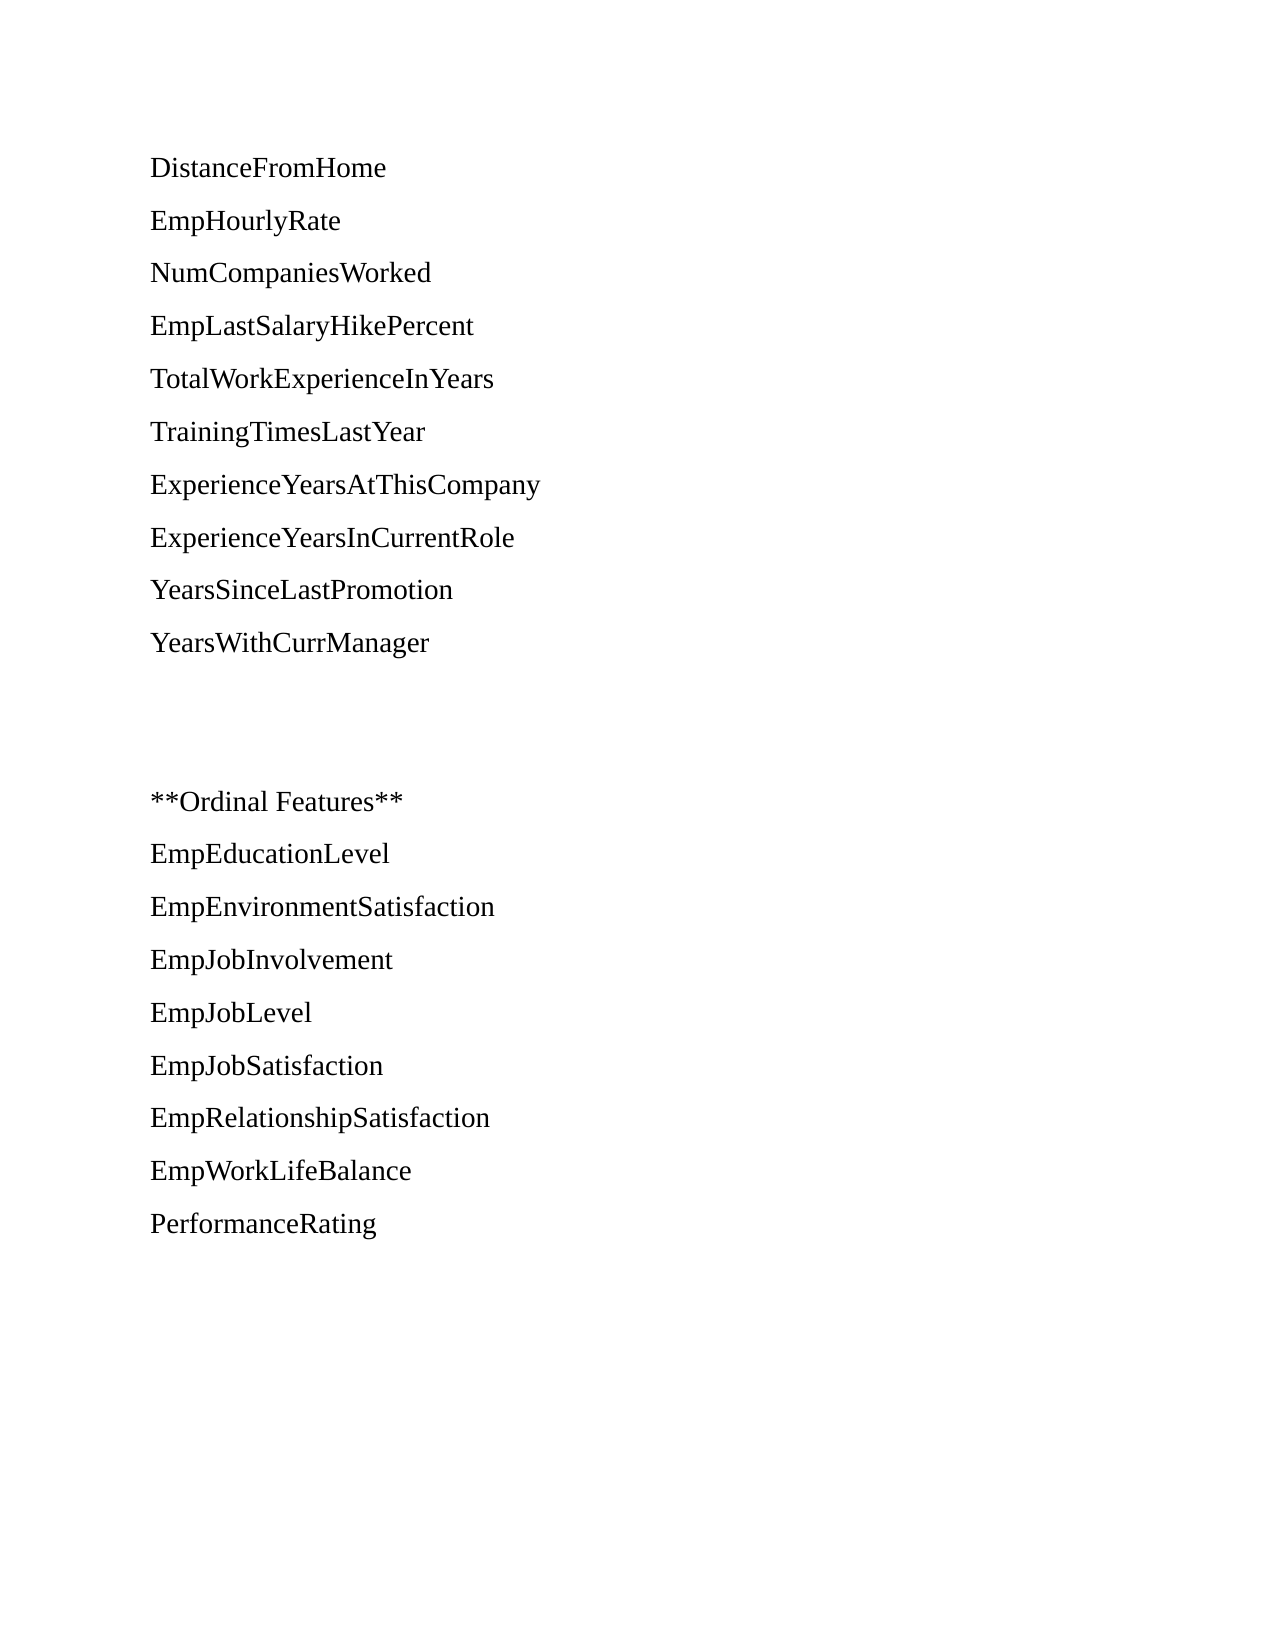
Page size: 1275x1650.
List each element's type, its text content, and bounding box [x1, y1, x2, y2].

text NumCompaniesWorked [150, 256, 1125, 289]
text YearsWithCurrManager [150, 625, 1125, 659]
text TrainingTimesLastYear [150, 414, 1125, 448]
text EmpJobInvolvement [150, 942, 1125, 976]
text DistanceFromHome [150, 150, 1125, 183]
text EmpRelationshipSatisfaction [150, 1101, 1125, 1134]
text **Ordinal Features** [150, 784, 1125, 817]
text EmpHourlyRate [150, 203, 1125, 236]
text EmpJobLevel [150, 995, 1125, 1028]
text ExperienceYearsInCurrentRole [150, 520, 1125, 553]
text EmpWorkLifeBalance [150, 1153, 1125, 1187]
text EmpJobSatisfaction [150, 1048, 1125, 1081]
text ExperienceYearsAtThisCompany [150, 467, 1125, 500]
text EmpLastSalaryHikePercent [150, 308, 1125, 342]
text EmpEnvironmentSatisfaction [150, 889, 1125, 923]
text YearsSinceLastPromotion [150, 572, 1125, 606]
text TotalWorkExperienceInYears [150, 361, 1125, 395]
text EmpEducationLevel [150, 837, 1125, 870]
text PerformanceRating [150, 1206, 1125, 1240]
